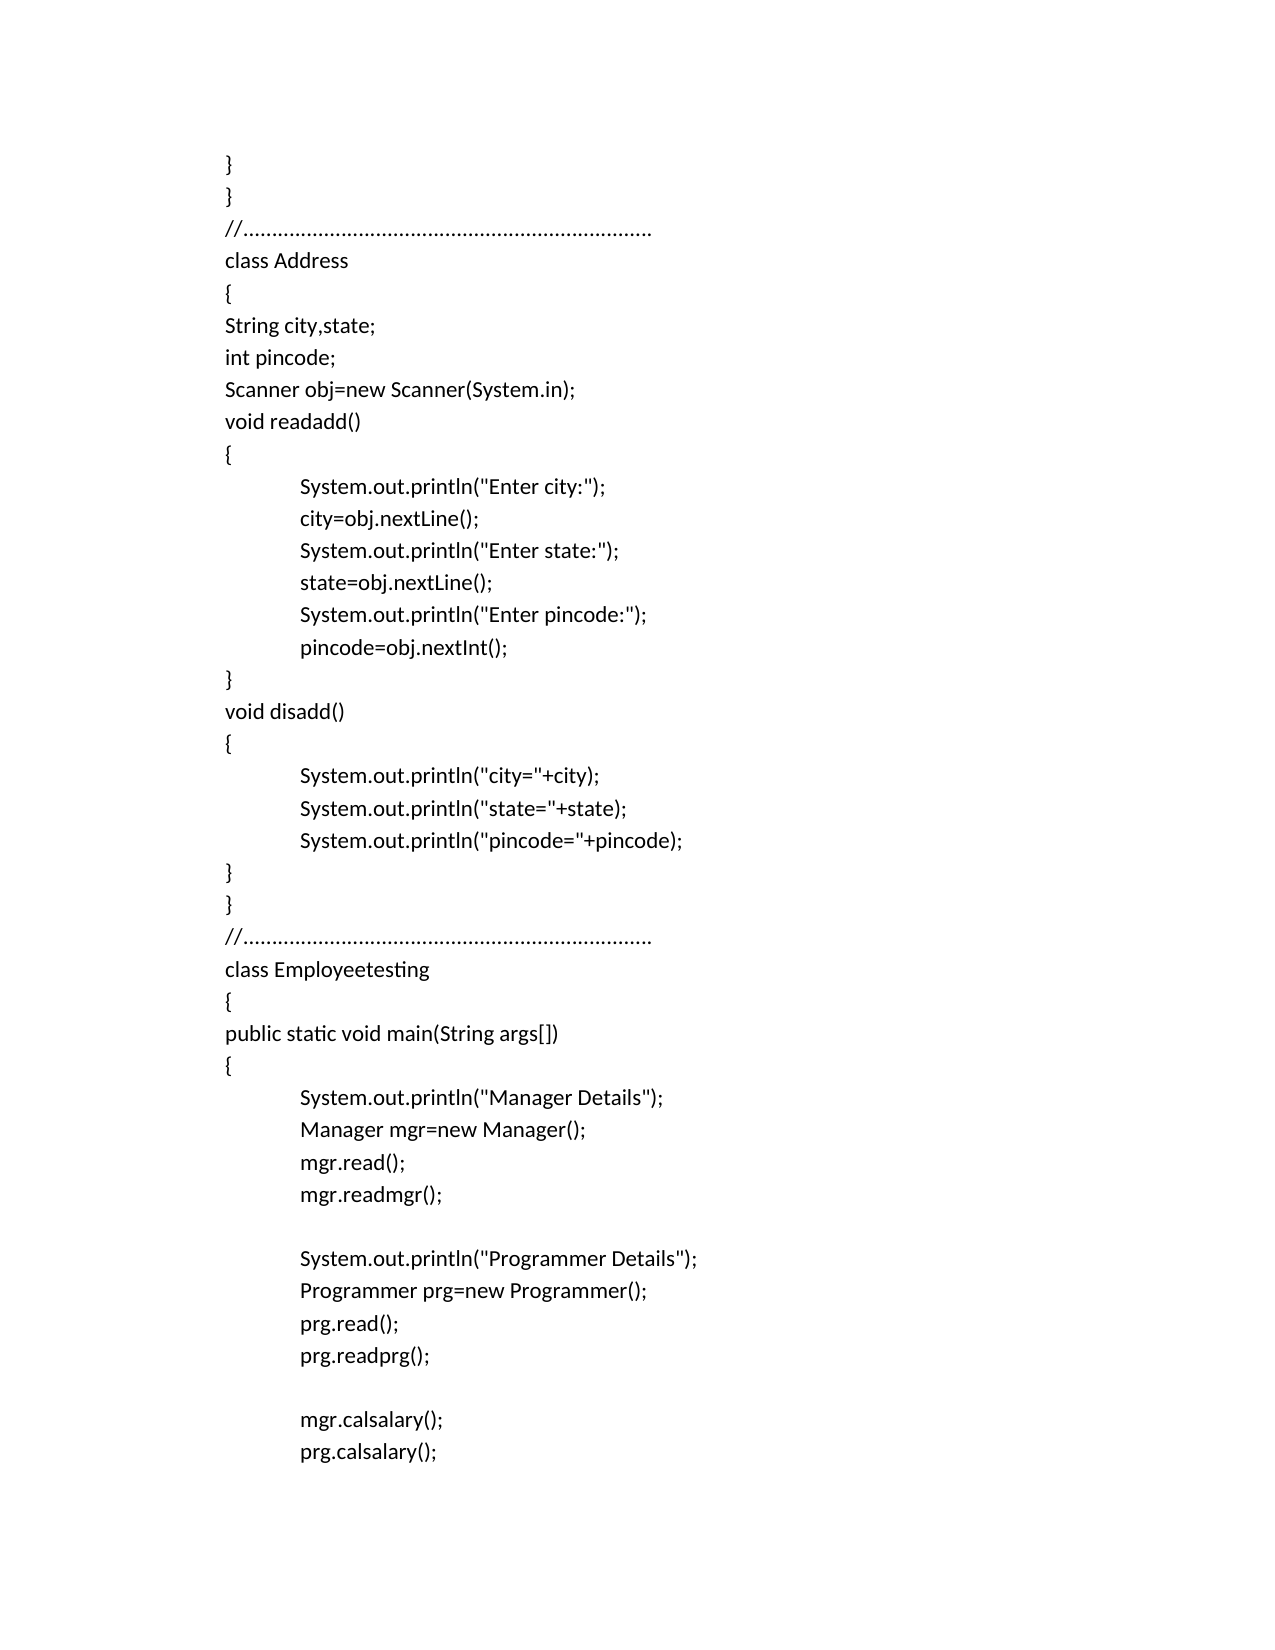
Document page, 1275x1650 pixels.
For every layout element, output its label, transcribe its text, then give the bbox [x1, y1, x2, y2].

list void disadd() [225, 697, 1125, 725]
list Manager mgr=new Manager(); [225, 1116, 1125, 1144]
list class Employeetesting [225, 955, 1125, 983]
list System.out.println("city="+city); [225, 762, 1125, 789]
list { [225, 440, 1125, 468]
list System.out.println("Programmer Details"); [225, 1244, 1125, 1272]
list System.out.println("Enter pincode:"); [225, 601, 1125, 629]
list class Address [225, 247, 1125, 274]
list { [225, 987, 1125, 1015]
list } [225, 858, 1125, 886]
list Programmer prg=new Programmer(); [225, 1277, 1125, 1304]
list { [225, 279, 1125, 307]
list } [225, 150, 1125, 178]
list //....................................................................... [225, 922, 1125, 951]
list prg.calsalary(); [225, 1437, 1125, 1466]
list state=obj.nextLine(); [225, 568, 1125, 596]
list } [225, 665, 1125, 693]
list prg.readprg(); [225, 1341, 1125, 1369]
list //....................................................................... [225, 214, 1125, 242]
list pincode=obj.nextInt(); [225, 633, 1125, 661]
list void readadd() [225, 407, 1125, 436]
list prg.read(); [225, 1309, 1125, 1337]
list String city,state; [225, 311, 1125, 339]
list } [225, 182, 1125, 210]
list mgr.read(); [225, 1148, 1125, 1176]
list System.out.println("Enter city:"); [225, 472, 1125, 500]
list } [225, 890, 1125, 918]
list int pincode; [225, 343, 1125, 371]
list System.out.println("pincode="+pincode); [225, 826, 1125, 854]
list System.out.println("state="+state); [225, 794, 1125, 822]
list mgr.calsalary(); [225, 1405, 1125, 1433]
list { [225, 1051, 1125, 1079]
list mgr.readmgr(); [225, 1180, 1125, 1208]
list System.out.println("Manager Details"); [225, 1083, 1125, 1111]
list Scanner obj=new Scanner(System.in); [225, 375, 1125, 403]
list city=obj.nextLine(); [225, 504, 1125, 532]
list public static void main(String args[]) [225, 1019, 1125, 1047]
list { [225, 729, 1125, 757]
list System.out.println("Enter state:"); [225, 536, 1125, 564]
